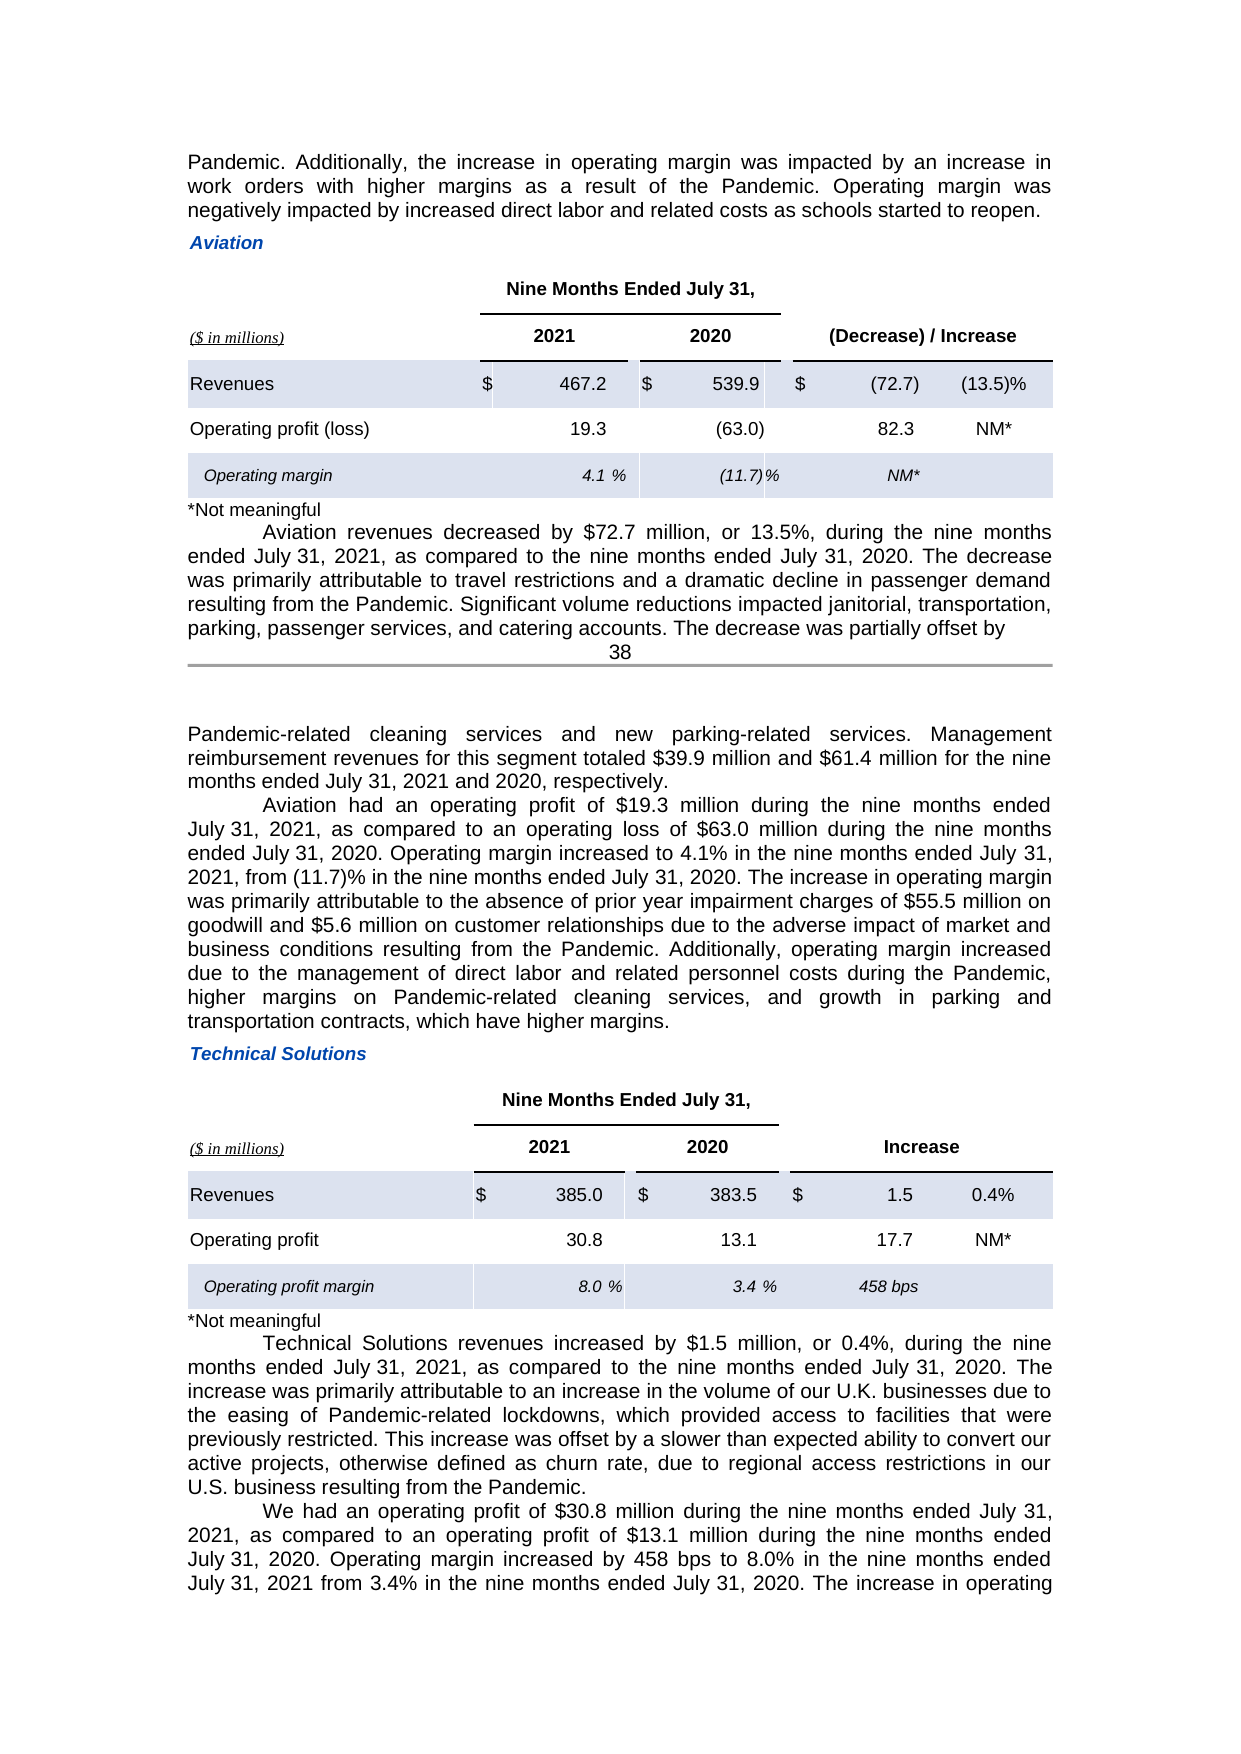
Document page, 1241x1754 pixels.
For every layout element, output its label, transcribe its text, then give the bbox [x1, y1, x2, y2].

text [187, 150, 1053, 222]
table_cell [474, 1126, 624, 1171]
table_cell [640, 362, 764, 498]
text *Not meaningful [187, 1309, 1053, 1331]
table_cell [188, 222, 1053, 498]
text 38 [187, 640, 1053, 663]
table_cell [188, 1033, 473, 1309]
text Pandemic-related cleaning services and new parking-related services. Management reimbursement revenues for this segment totaled $39.9 million and $61.4 million for the nine months ended July 31, 2021 and 2020, respectively. [187, 721, 1053, 793]
text Aviation revenues decreased by $72.7 million, or 13.5%, during the nine months ended July 31, 2021, as compared to the nine months ended July 31, 2020. The decrease was primarily attributable to travel restrictions and a dramatic decline in passenger demand resulting from the Pandemic. Significant volume reductions impacted janitorial, transportation, parking, passenger services, and catering accounts. The decrease was partially offset by [187, 520, 1053, 640]
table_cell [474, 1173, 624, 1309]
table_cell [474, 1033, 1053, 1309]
text Aviation had an operating profit of $19.3 million during the nine months ended July 31, 2021, as compared to an operating loss of $63.0 million during the nine months ended July 31, 2020. Operating margin increased to 4.1% in the nine months ended July 31, 2021, from (11.7)% in the nine months ended July 31, 2020. The increase in operating margin was primarily attributable to the absence of prior year impairment charges of $55.5 million on goodwill and $5.6 million on customer relationships due to the adverse impact of market and business conditions resulting from the Pandemic. Additionally, operating margin increased due to the management of direct labor and related personnel costs during the Pandemic, higher margins on Pandemic-related cleaning services, and growth in parking and transportation contracts, which have higher margins. [187, 793, 1053, 1033]
text *Not meaningful [187, 498, 1053, 520]
text Technical Solutions revenues increased by $1.5 million, or 0.4%, during the nine months ended July 31, 2021, as compared to the nine months ended July 31, 2020. The increase was primarily attributable to an increase in the volume of our U.K. businesses due to the easing of Pandemic-related lockdowns, which provided access to facilities that were previously restricted. This increase was offset by a slower than expected ability to convert our active projects, otherwise defined as churn rate, due to regional access restrictions in our U.S. business resulting from the Pandemic. [187, 1331, 1053, 1499]
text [187, 1499, 1053, 1594]
